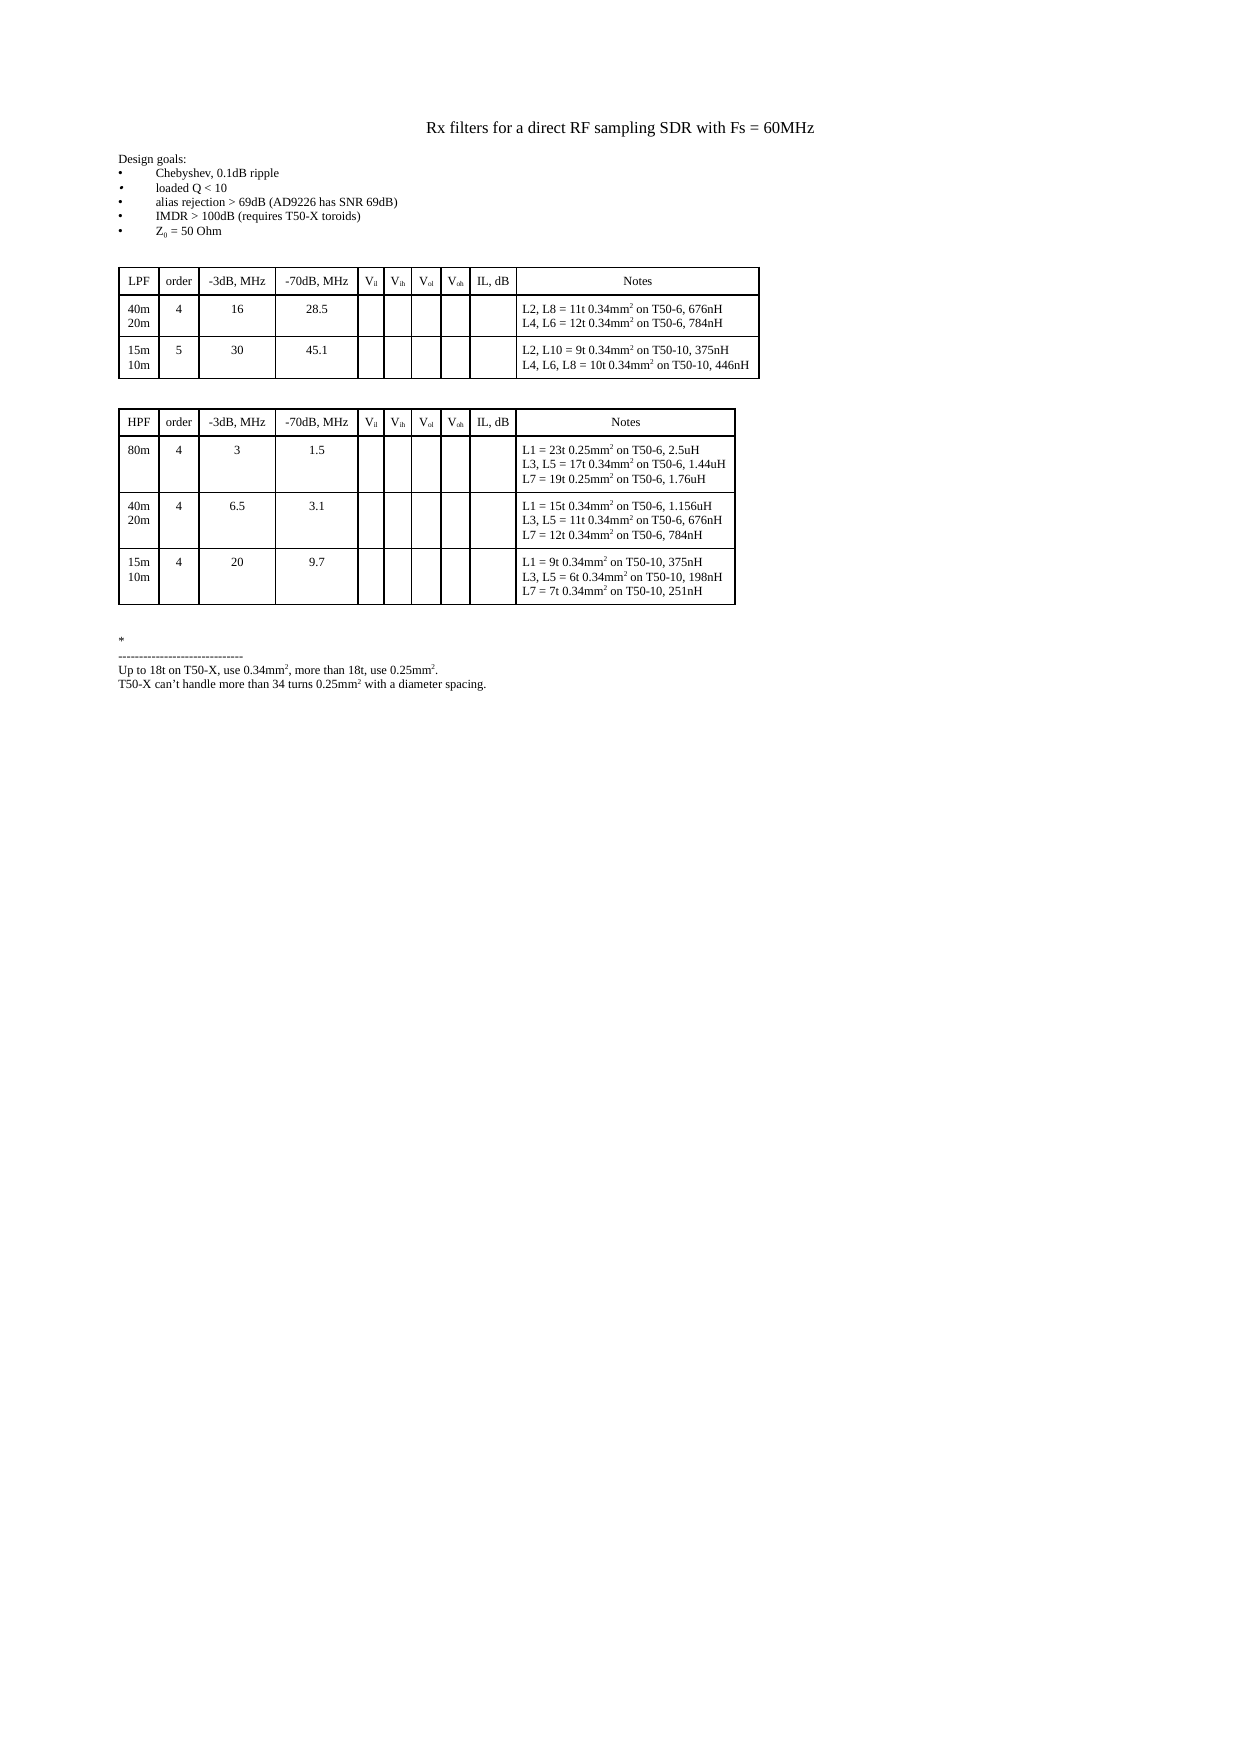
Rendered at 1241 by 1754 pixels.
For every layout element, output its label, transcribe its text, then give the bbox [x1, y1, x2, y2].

table_cell 40m 20m [120, 296, 158, 336]
table_cell 45.1 [276, 337, 357, 378]
table_cell L2, L8 = 11t 0.34mm2 on T50-6, 676nH L4, L6 = 12t 0.34mm2 on T50-6, 784nH [517, 296, 758, 336]
text Up to 18t on T50-X, use 0.34mm2, more than 18t, use 0.25mm2. [118, 663, 1122, 677]
list Chebyshev, 0.1dB ripple [118, 166, 1122, 180]
table_cell [442, 296, 469, 336]
table_header HPF [120, 410, 158, 435]
table_cell [385, 493, 411, 548]
table_cell 4 [160, 549, 198, 604]
table_header Notes [517, 268, 758, 294]
list IMDR > 100dB (requires T50-X toroids) [118, 209, 1122, 223]
table_cell [359, 337, 383, 378]
table_cell [412, 437, 440, 491]
table_cell L2, L10 = 9t 0.34mm2 on T50-10, 375nH L4, L6, L8 = 10t 0.34mm2 on T50-10, 446nH [517, 337, 758, 378]
table_cell 15m 10m [120, 549, 158, 604]
table_cell [442, 549, 469, 604]
text Rx filters for a direct RF sampling SDR with Fs = 60MHz [118, 118, 1122, 137]
table_cell [385, 337, 411, 378]
table_cell 9.7 [276, 549, 357, 604]
table_cell 4 [160, 493, 198, 548]
table_cell 4 [160, 296, 198, 336]
table_cell 4 [160, 437, 198, 491]
table_cell L1 = 15t 0.34mm2 on T50-6, 1.156uH L3, L5 = 11t 0.34mm2 on T50-6, 676nH L7 = 12t 0.34mm2 on T50-6, 784nH [517, 493, 734, 548]
table_cell 3.1 [276, 493, 357, 548]
table_header IL, dB [471, 268, 516, 294]
list loaded Q < 10 [118, 180, 1122, 195]
table_header Vil [359, 268, 383, 294]
table_cell [442, 437, 469, 491]
text ------------------------------ [118, 648, 1122, 663]
table_header Notes [517, 410, 734, 435]
table_header order [160, 410, 198, 435]
table_header order [160, 268, 198, 294]
table_cell 20 [200, 549, 275, 604]
table_cell [471, 549, 515, 604]
table_header Vil [359, 410, 383, 435]
table_cell [471, 437, 515, 491]
table_cell 6.5 [200, 493, 275, 548]
text Design goals: [118, 152, 1122, 166]
table_cell [442, 337, 469, 378]
table_cell [471, 337, 516, 378]
table_header Vih [385, 268, 411, 294]
table_cell 1.5 [276, 437, 357, 491]
table_cell L1 = 23t 0.25mm2 on T50-6, 2.5uH L3, L5 = 17t 0.34mm2 on T50-6, 1.44uH L7 = 19t 0.25mm2 on T50-6, 1.76uH [517, 437, 734, 491]
table_cell 3 [200, 437, 275, 491]
table_cell 15m 10m [120, 337, 158, 378]
table_cell 30 [200, 337, 275, 378]
table_header -3dB, MHz [200, 410, 275, 435]
table_header Voh [442, 268, 469, 294]
list Z₀ = 50 Ohm [118, 223, 1122, 238]
table_cell [385, 549, 411, 604]
table_cell [359, 437, 383, 491]
text * [118, 634, 1122, 648]
table_cell [412, 337, 440, 378]
table_cell [412, 493, 440, 548]
table_header Vih [385, 410, 411, 435]
table_header IL, dB [471, 410, 515, 435]
list alias rejection > 69dB (AD9226 has SNR 69dB) [118, 195, 1122, 209]
table_cell 28.5 [276, 296, 357, 336]
table_cell [359, 493, 383, 548]
text T50-X can’t handle more than 34 turns 0.25mm2 with a diameter spacing. [118, 677, 1122, 692]
table_cell [359, 296, 383, 336]
table_cell [359, 549, 383, 604]
table_cell 80m [120, 437, 158, 491]
table_header Voh [442, 410, 469, 435]
table_cell [385, 296, 411, 336]
table_cell [471, 493, 515, 548]
table_cell 5 [160, 337, 198, 378]
table_cell 16 [200, 296, 275, 336]
table_cell L1 = 9t 0.34mm2 on T50-10, 375nH L3, L5 = 6t 0.34mm2 on T50-10, 198nH L7 = 7t 0.34mm2 on T50-10, 251nH [517, 549, 734, 604]
table_cell [471, 296, 516, 336]
table_cell [442, 493, 469, 548]
table_cell [412, 549, 440, 604]
table_header -70dB, MHz [276, 268, 357, 294]
table_cell [412, 296, 440, 336]
table_cell 40m 20m [120, 493, 158, 548]
table_header Vol [412, 268, 440, 294]
table_cell [385, 437, 411, 491]
table_header -70dB, MHz [276, 410, 357, 435]
table_header LPF [120, 268, 158, 294]
table_header -3dB, MHz [200, 268, 275, 294]
table_header Vol [412, 410, 440, 435]
